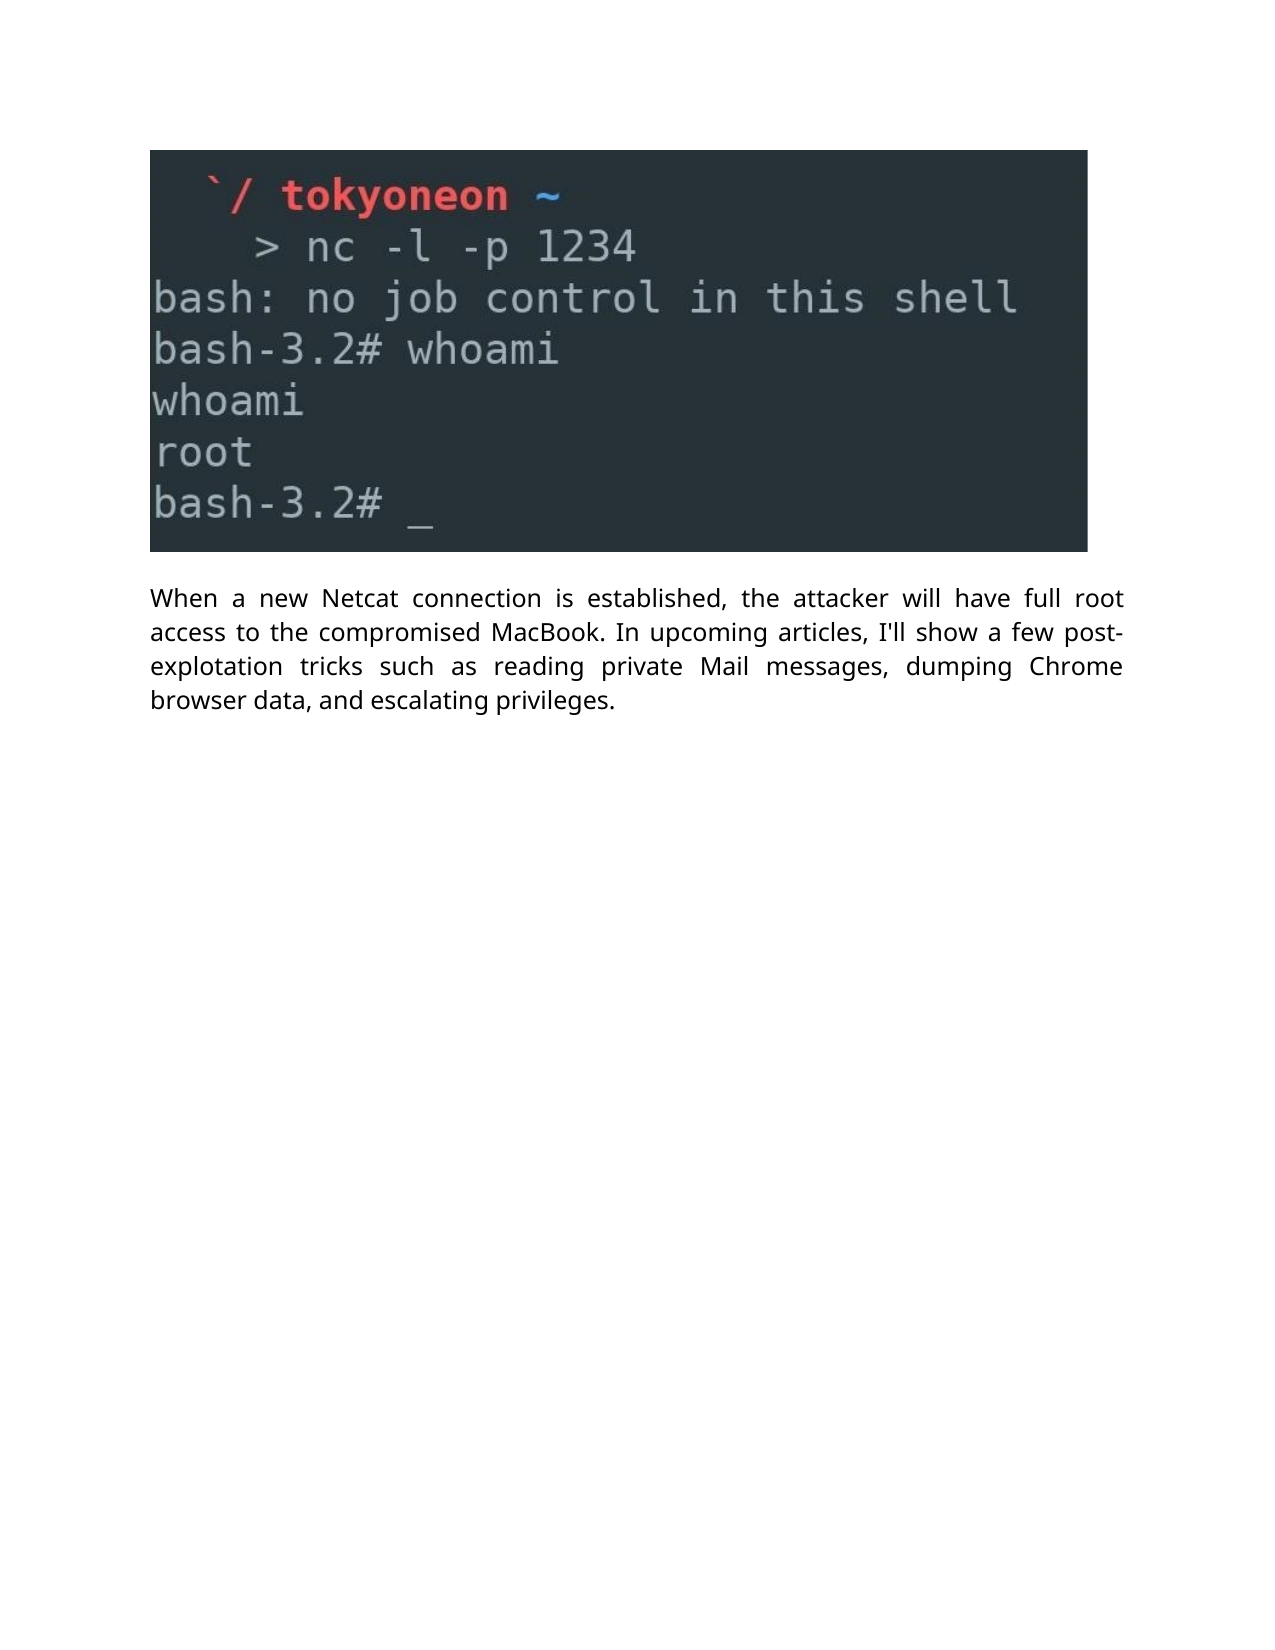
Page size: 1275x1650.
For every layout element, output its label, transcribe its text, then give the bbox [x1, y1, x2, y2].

picture [150, 150, 1088, 552]
text When a new Netcat connection is established, the attacker will have full root access to the compromised MacBook. In upcoming articles, I'll show a few post-explotation tricks such as reading private Mail messages, dumping Chrome browser data, and escalating privileges. [150, 581, 1125, 717]
